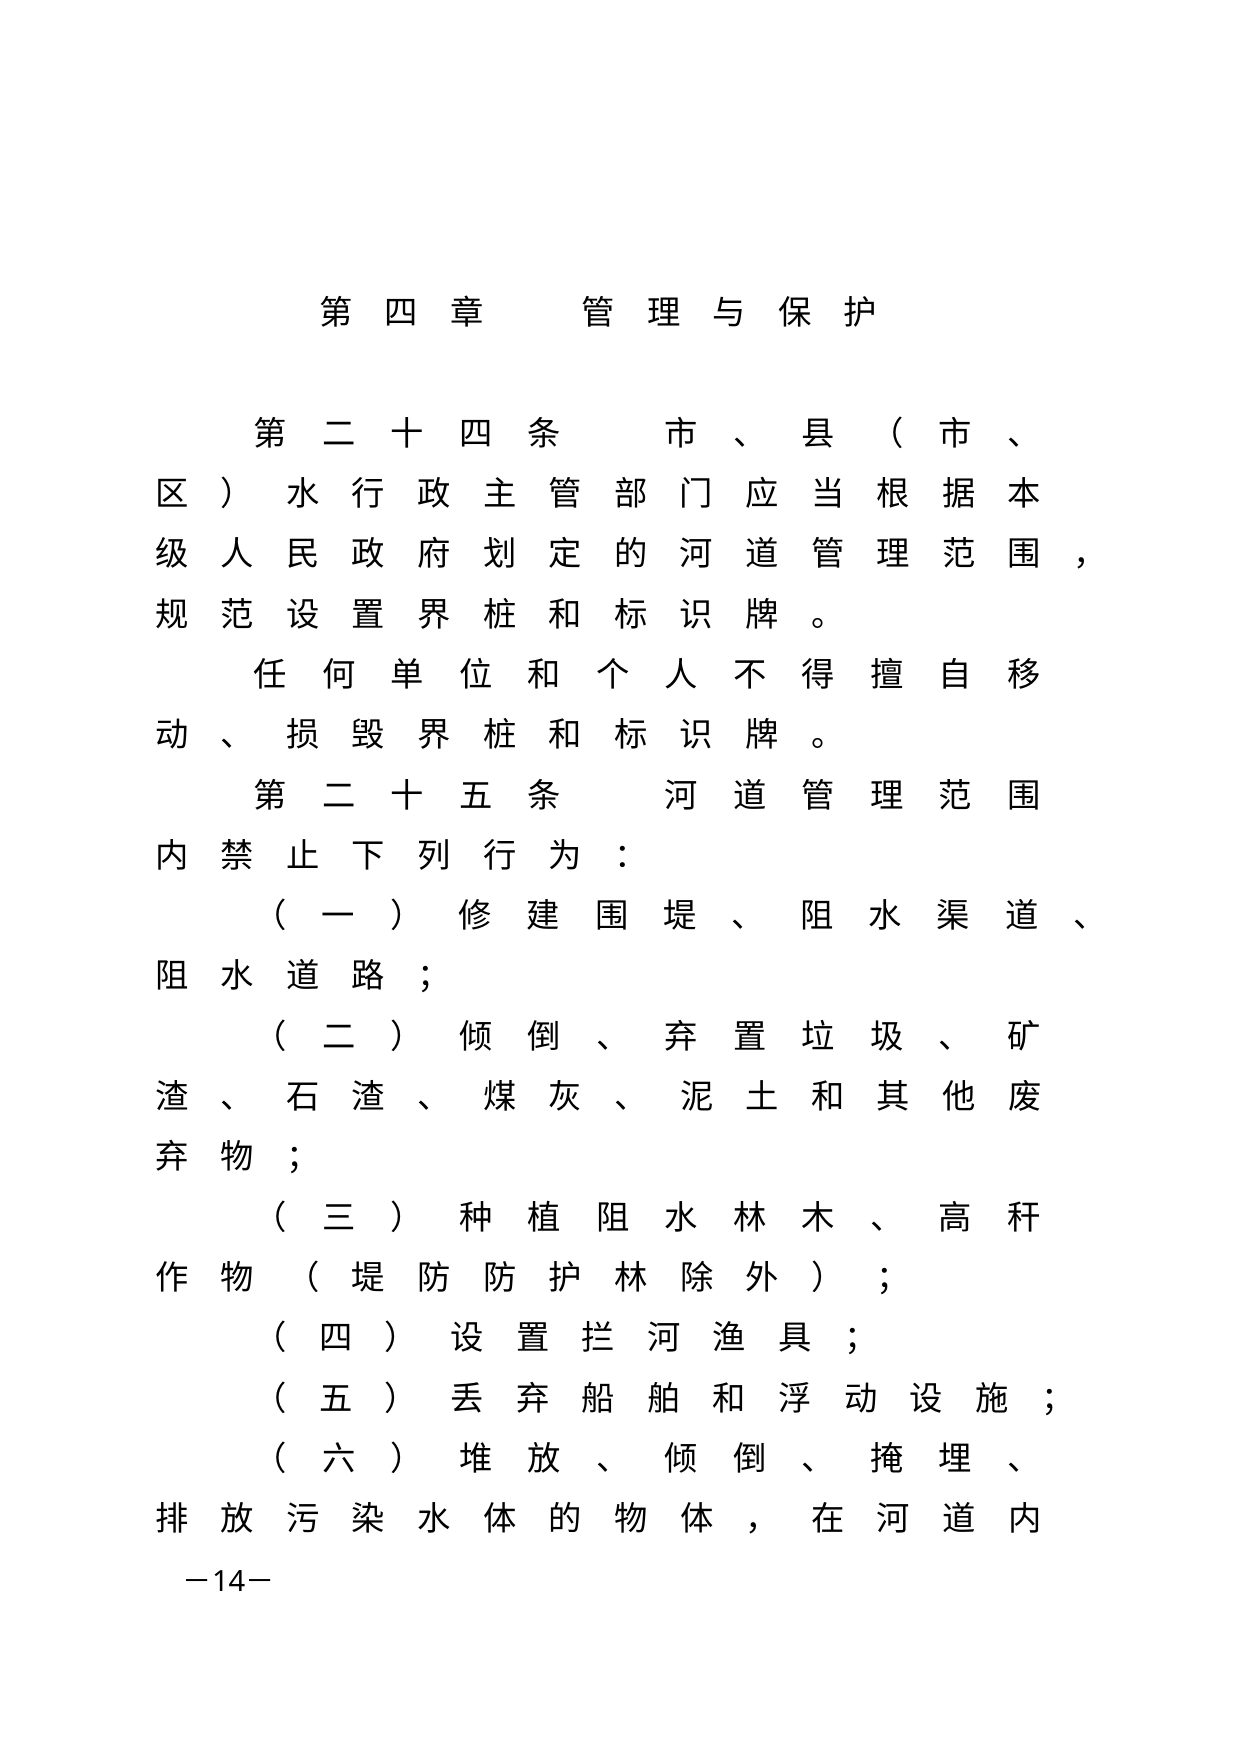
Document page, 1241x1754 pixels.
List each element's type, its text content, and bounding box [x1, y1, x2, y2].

text 任何单位和个人不得擅自移动、损毁界桩和标识牌。 [155, 642, 1073, 762]
text （六）堆放、倾倒、掩埋、排放污染水体的物体，在河道内清洗装贮过油类或者有毒污染物的车辆、容器； [155, 1426, 1073, 1546]
text （五）丢弃船舶和浮动设施； [155, 1365, 1073, 1426]
text 第二十四条 市、县（市、区）水行政主管部门应当根据本级人民政府划定的河道管理范围，规范设置界桩和标识牌。 [155, 400, 1073, 642]
text （三）种植阻水林木、高秆作物（堤防防护林除外）； [155, 1184, 1073, 1305]
text 第四章 管理与保护 [155, 280, 1073, 340]
text 第二十五条 河道管理范围内禁止下列行为： [155, 762, 1073, 883]
text （一）修建围堤、阻水渠道、阻水道路； [155, 883, 1073, 1003]
text （二）倾倒、弃置垃圾、矿渣、石渣、煤灰、泥土和其他废弃物； [155, 1003, 1073, 1184]
text （四）设置拦河渔具； [155, 1305, 1073, 1365]
